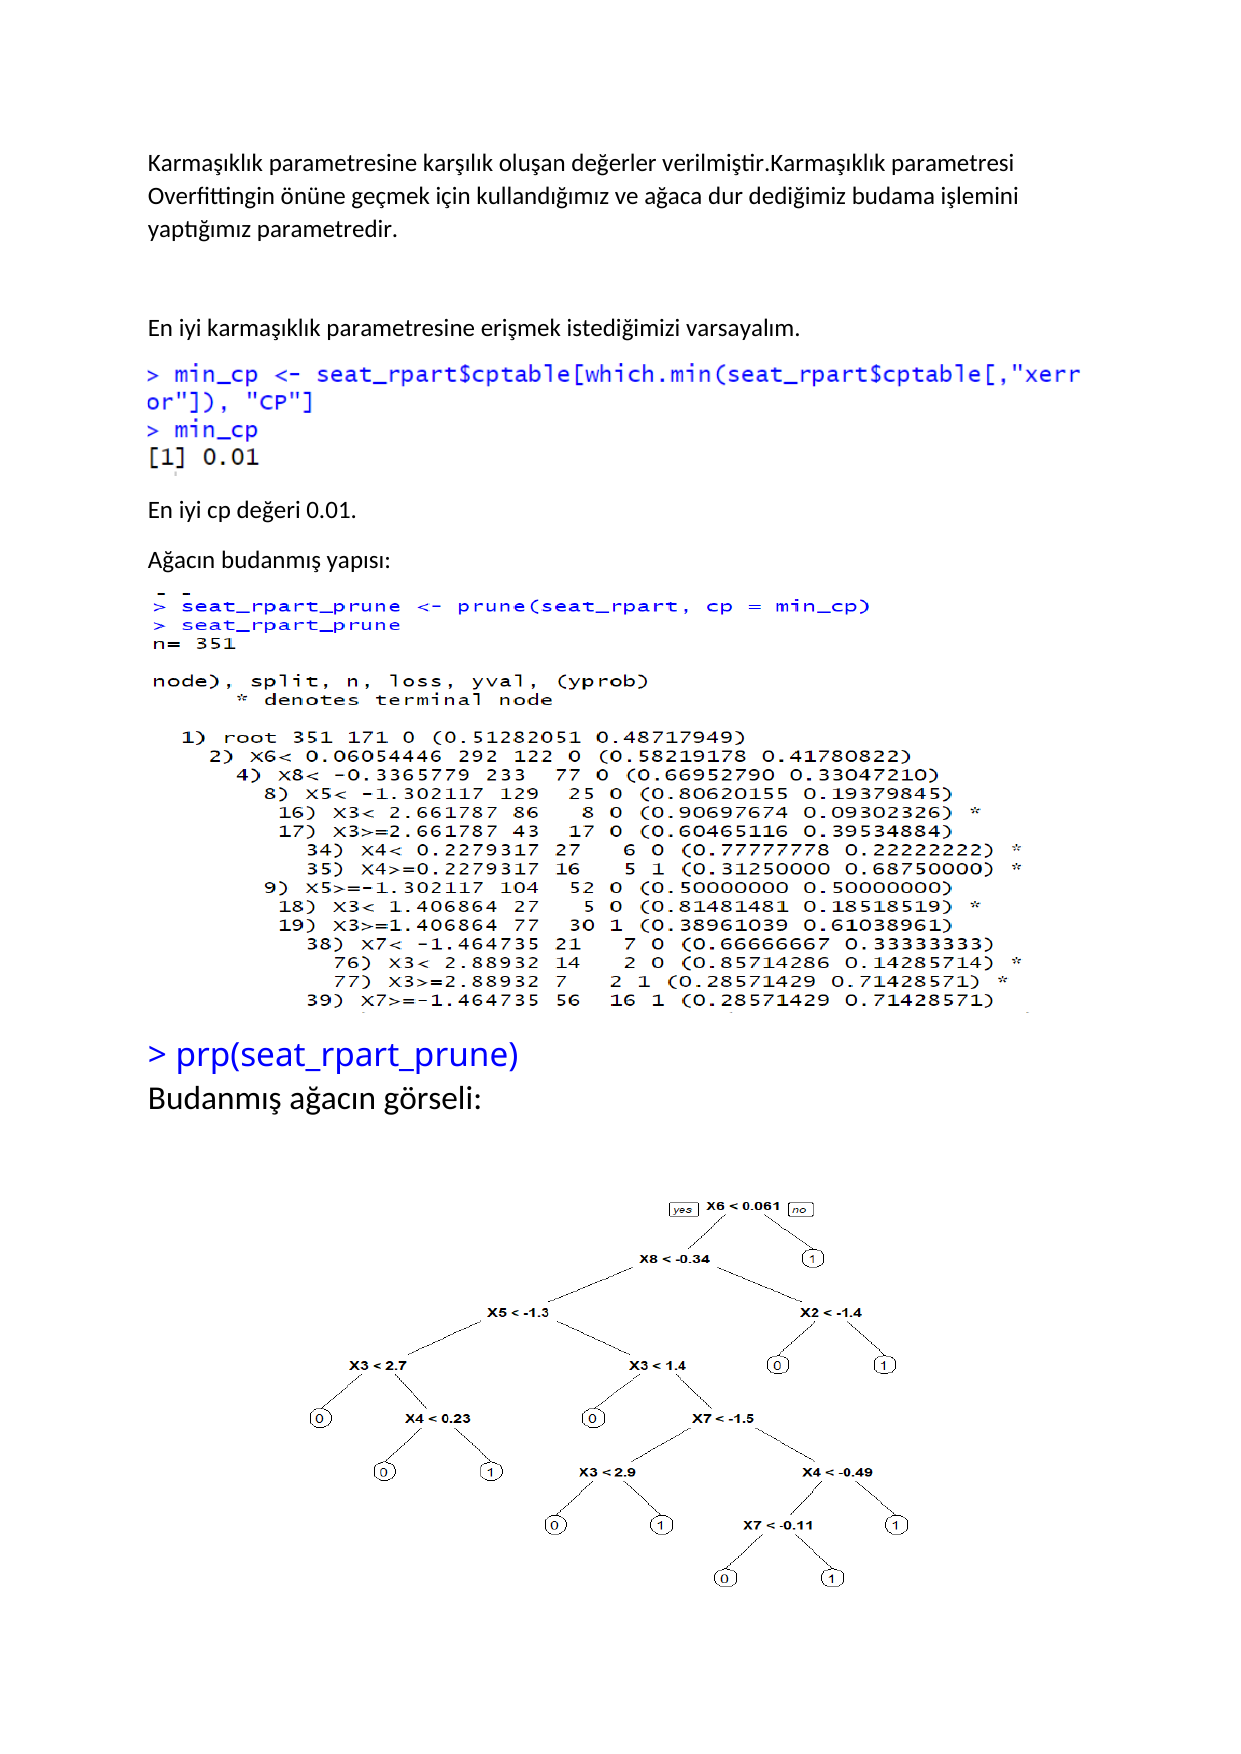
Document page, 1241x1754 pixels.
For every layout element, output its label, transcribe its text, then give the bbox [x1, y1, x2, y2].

picture [147, 593, 1093, 1013]
text > prp(seat_rpart_prune) [148, 1031, 1093, 1077]
text Budanmış ağacın görseli: [148, 1077, 1093, 1117]
text En iyi karmaşıklık parametresine erişmek istediğimizi varsayalım. [148, 313, 1093, 343]
picture [147, 1167, 1014, 1599]
text Karmaşıklık parametresine karşılık oluşan değerler verilmiştir.Karmaşıklık parametresi Overfittingin önüne geçmek için kullandığımız ve ağaca dur dediğimiz budama işlemini yaptığımız parametredir. [148, 148, 1093, 244]
text En iyi cp değeri 0.01. [148, 494, 1093, 525]
picture [147, 362, 1093, 476]
text Ağacın budanmış yapısı: [148, 544, 1093, 574]
